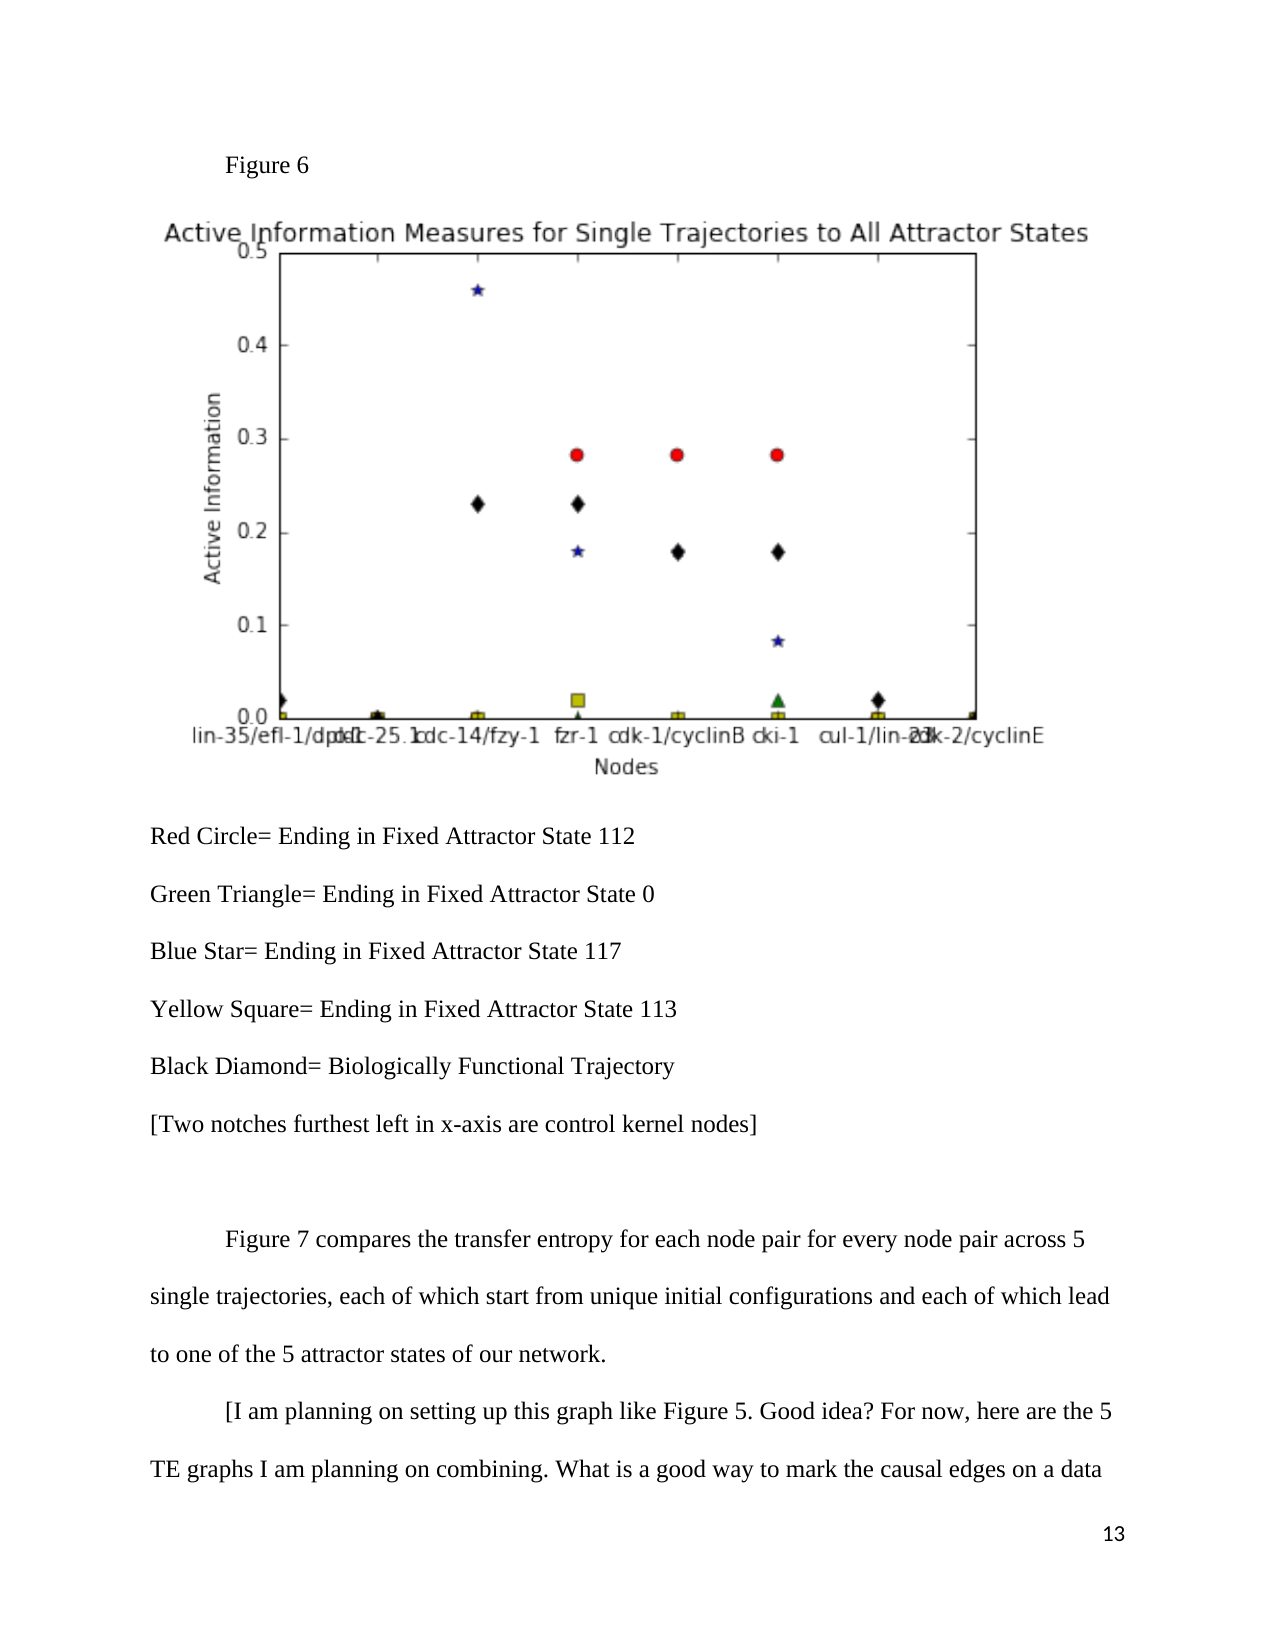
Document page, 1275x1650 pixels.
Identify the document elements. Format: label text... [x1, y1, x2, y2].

text Green Triangle= Ending in Fixed Attractor State 0 [150, 879, 1125, 908]
text [Two notches furthest left in x-axis are control kernel nodes] [150, 1109, 1125, 1138]
text Figure 6 [150, 150, 1125, 179]
text Blue Star= Ending in Fixed Attractor State 117 [150, 936, 1125, 965]
text Red Circle= Ending in Fixed Attractor State 112 [150, 821, 1125, 850]
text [150, 1396, 1125, 1483]
text Figure 7 compares the transfer entropy for each node pair for every node pair across 5 single trajectories, each of which start from unique initial configurations and each of which lead to one of the 5 attractor states of our network. [150, 1224, 1125, 1368]
picture [150, 207, 1105, 794]
text Black Diamond= Biologically Functional Trajectory [150, 1051, 1125, 1080]
text Yellow Square= Ending in Fixed Attractor State 113 [150, 994, 1125, 1023]
